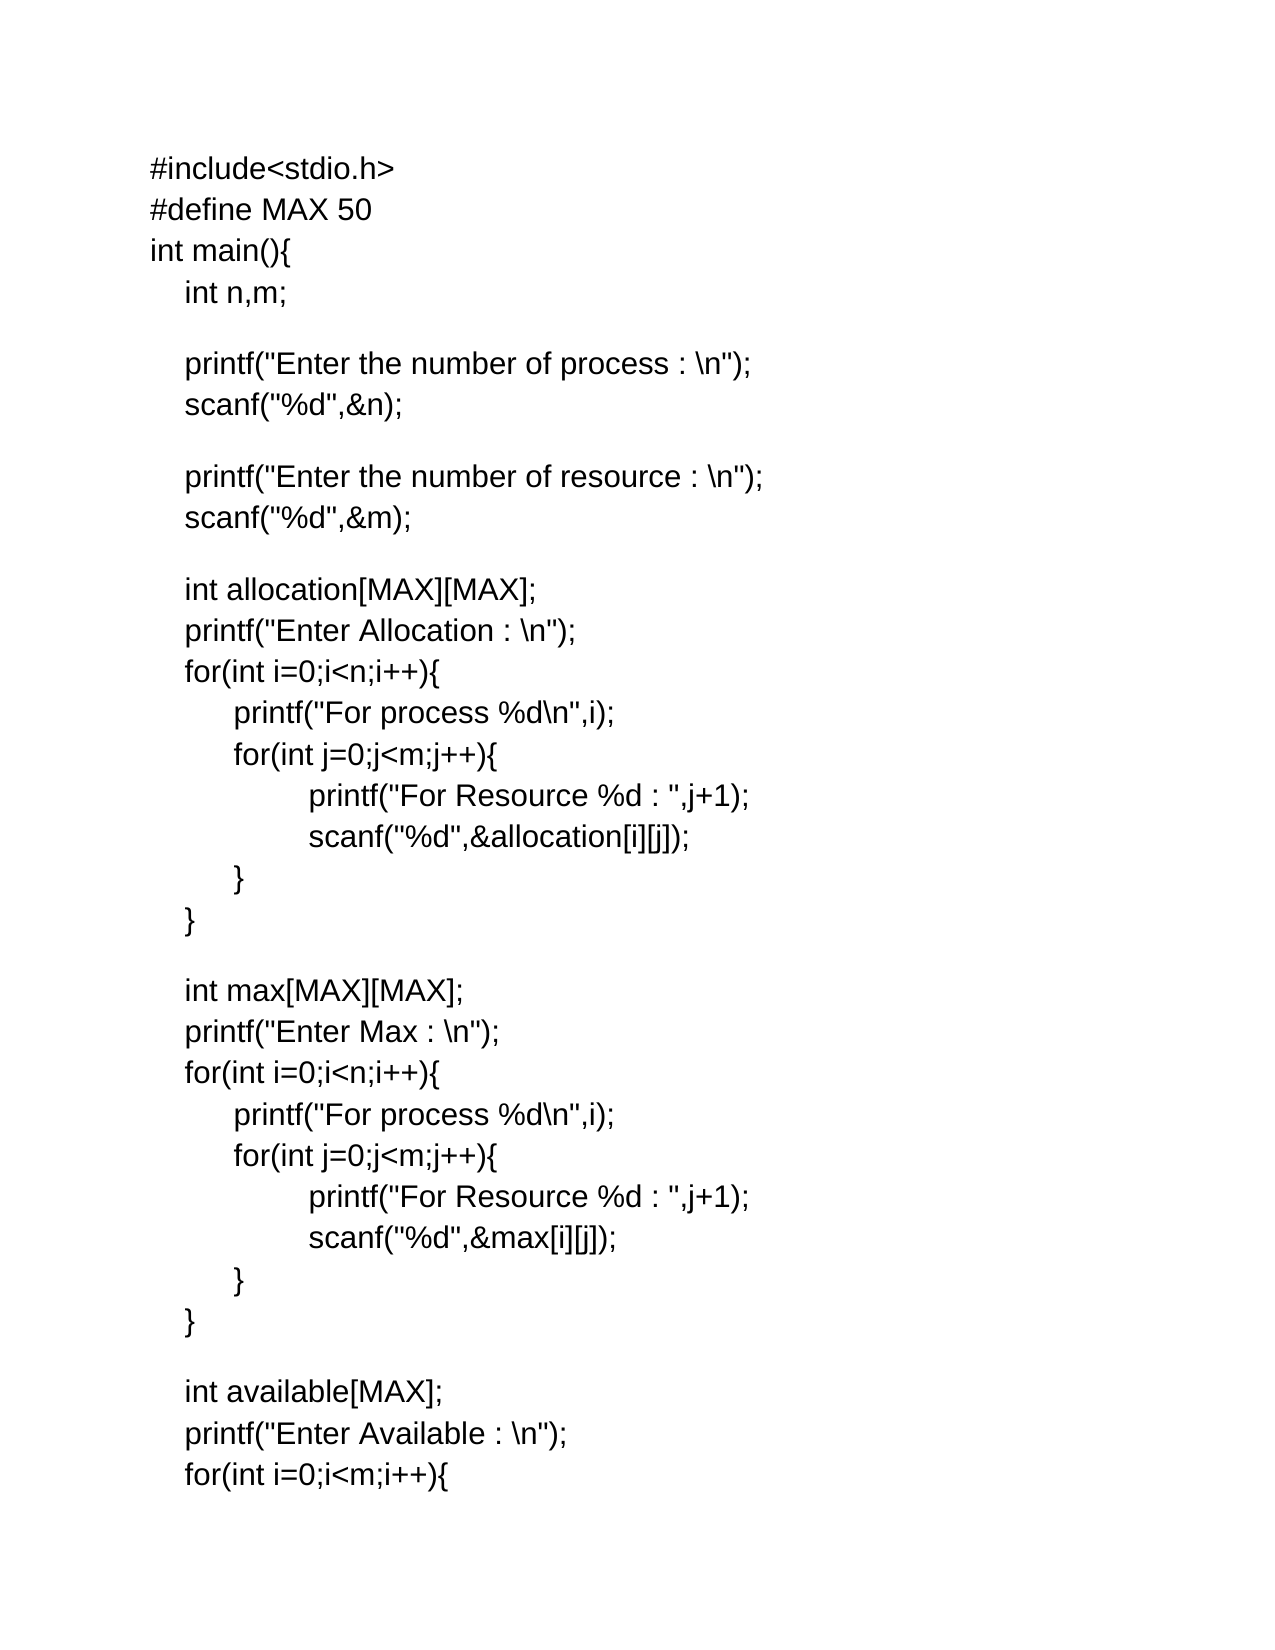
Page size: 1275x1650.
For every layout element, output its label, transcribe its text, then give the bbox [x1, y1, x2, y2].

text #include<stdio.h> [150, 150, 1125, 186]
text for(int i=0;i<n;i++){ [150, 653, 1125, 689]
text int available[MAX]; [150, 1373, 1125, 1409]
text printf("Enter Max : \n"); [150, 1013, 1125, 1049]
text scanf("%d",&allocation[i][j]); [150, 818, 1125, 854]
text printf("Enter the number of process : \n"); [150, 345, 1125, 381]
text printf("Enter the number of resource : \n"); [150, 458, 1125, 494]
text printf("For Resource %d : ",j+1); [150, 777, 1125, 813]
text printf("For process %d\n",i); [150, 694, 1125, 730]
text } [150, 1302, 1125, 1338]
text int n,m; [150, 274, 1125, 310]
text printf("For process %d\n",i); [150, 1096, 1125, 1132]
text scanf("%d",&max[i][j]); [150, 1219, 1125, 1256]
text for(int i=0;i<n;i++){ [150, 1054, 1125, 1091]
text printf("For Resource %d : ",j+1); [150, 1178, 1125, 1214]
text int main(){ [150, 232, 1125, 268]
text for(int i=0;i<m;i++){ [150, 1456, 1125, 1492]
text int max[MAX][MAX]; [150, 972, 1125, 1008]
text scanf("%d",&n); [150, 386, 1125, 422]
text for(int j=0;j<m;j++){ [150, 736, 1125, 772]
text int allocation[MAX][MAX]; [150, 571, 1125, 607]
text printf("Enter Allocation : \n"); [150, 612, 1125, 648]
text } [150, 901, 1125, 937]
text } [150, 859, 1125, 895]
text } [150, 1261, 1125, 1297]
text #define MAX 50 [150, 191, 1125, 227]
text for(int j=0;j<m;j++){ [150, 1137, 1125, 1173]
text printf("Enter Available : \n"); [150, 1415, 1125, 1451]
text scanf("%d",&m); [150, 499, 1125, 535]
